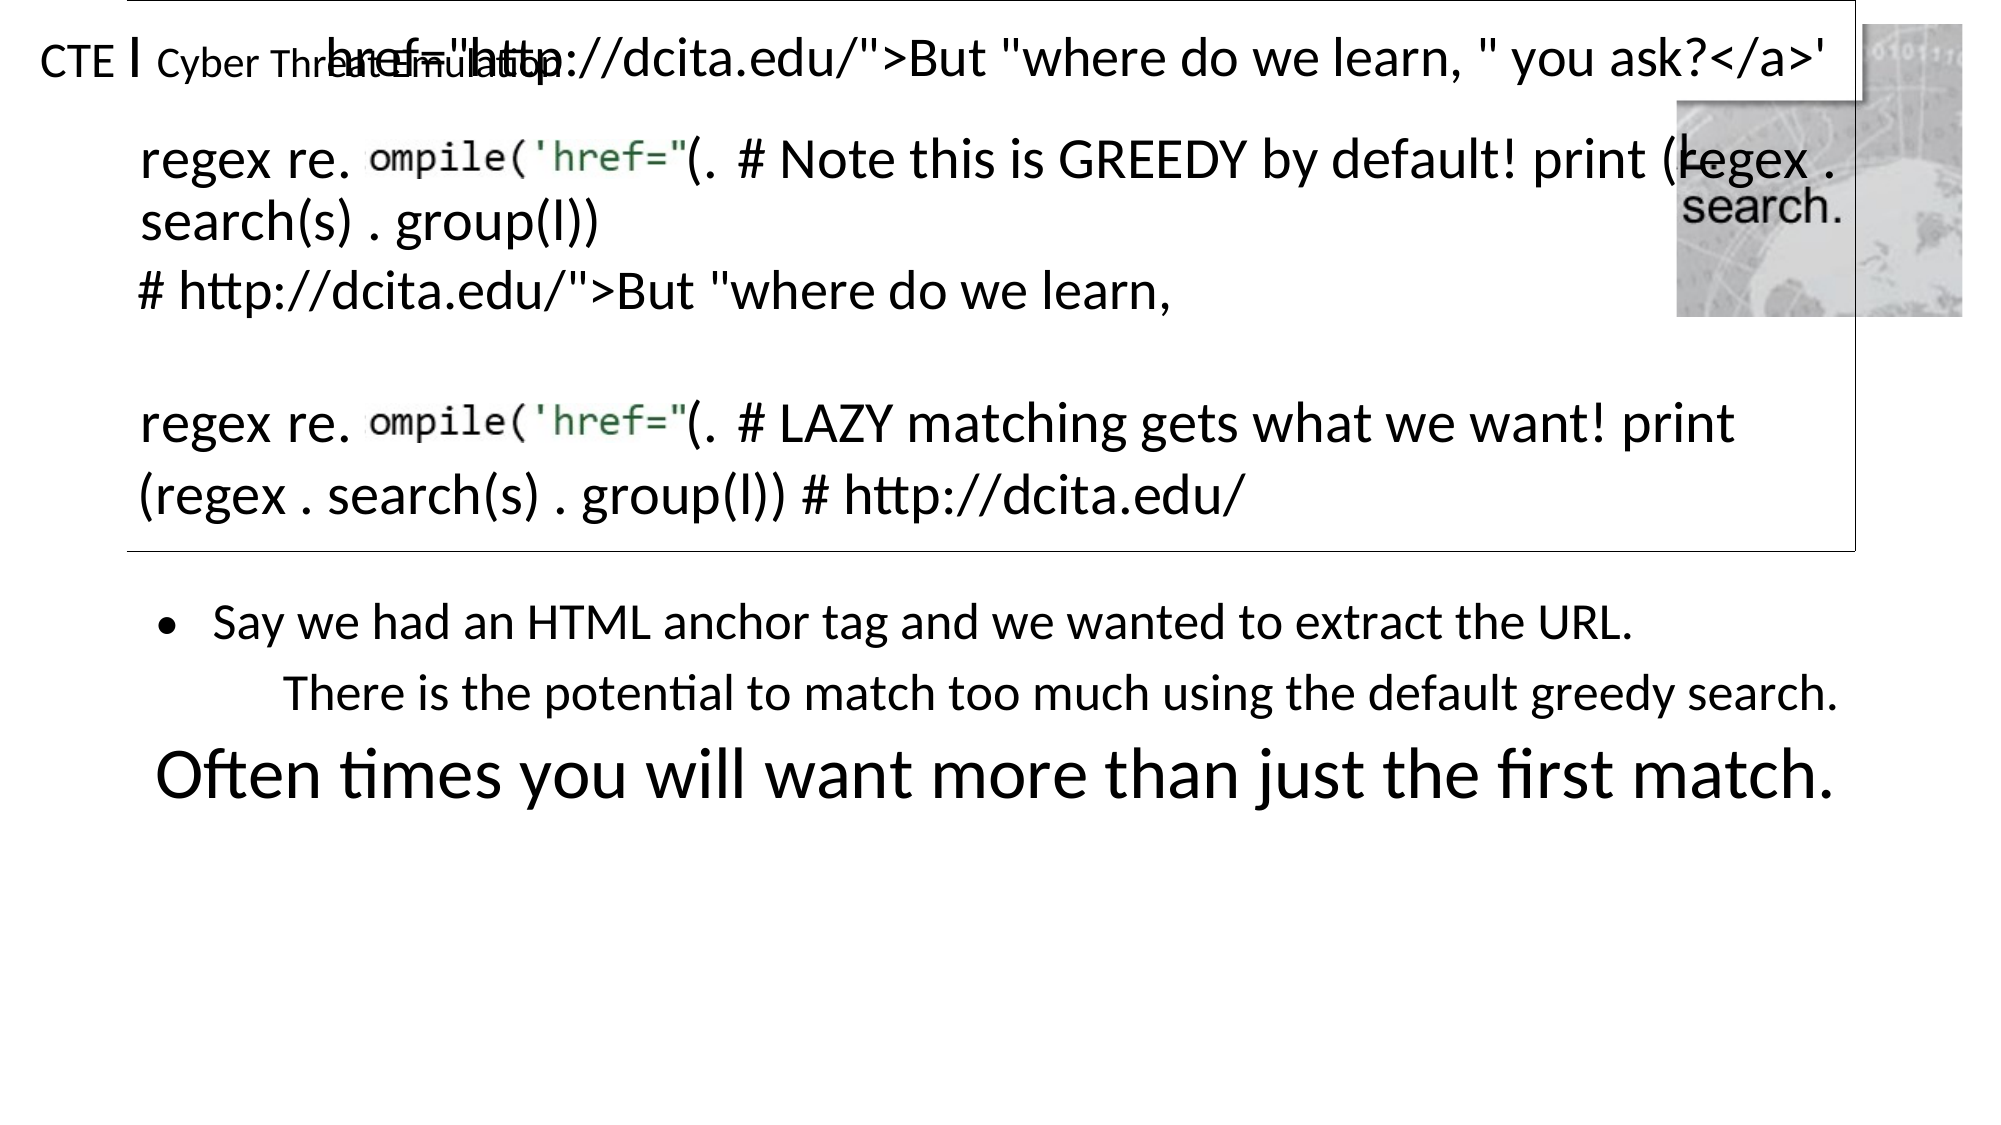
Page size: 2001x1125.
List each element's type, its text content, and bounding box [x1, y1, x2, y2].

list Say we had an HTML anchor tag and we wanted to extract the URL. [155, 552, 1855, 653]
picture [364, 403, 685, 443]
picture [1856, 24, 1963, 317]
text Often times you will want more than just the first match. [155, 728, 1855, 817]
picture [364, 139, 685, 179]
table_header href="http://dcita.edu/">But "where do we learn, " you ask?</a>' regex re. (. # Note this is GREEDY by default! print (regex . search(s) . group(l)) # http://dcita.edu/">But "where do we learn, regex re. (. # LAZY matching gets what we want! print (regex . search(s) . group(l)) # http://dcita.edu/ [127, 1, 1855, 551]
text There is the potential to match too much using the default greedy search. [128, 659, 1841, 723]
